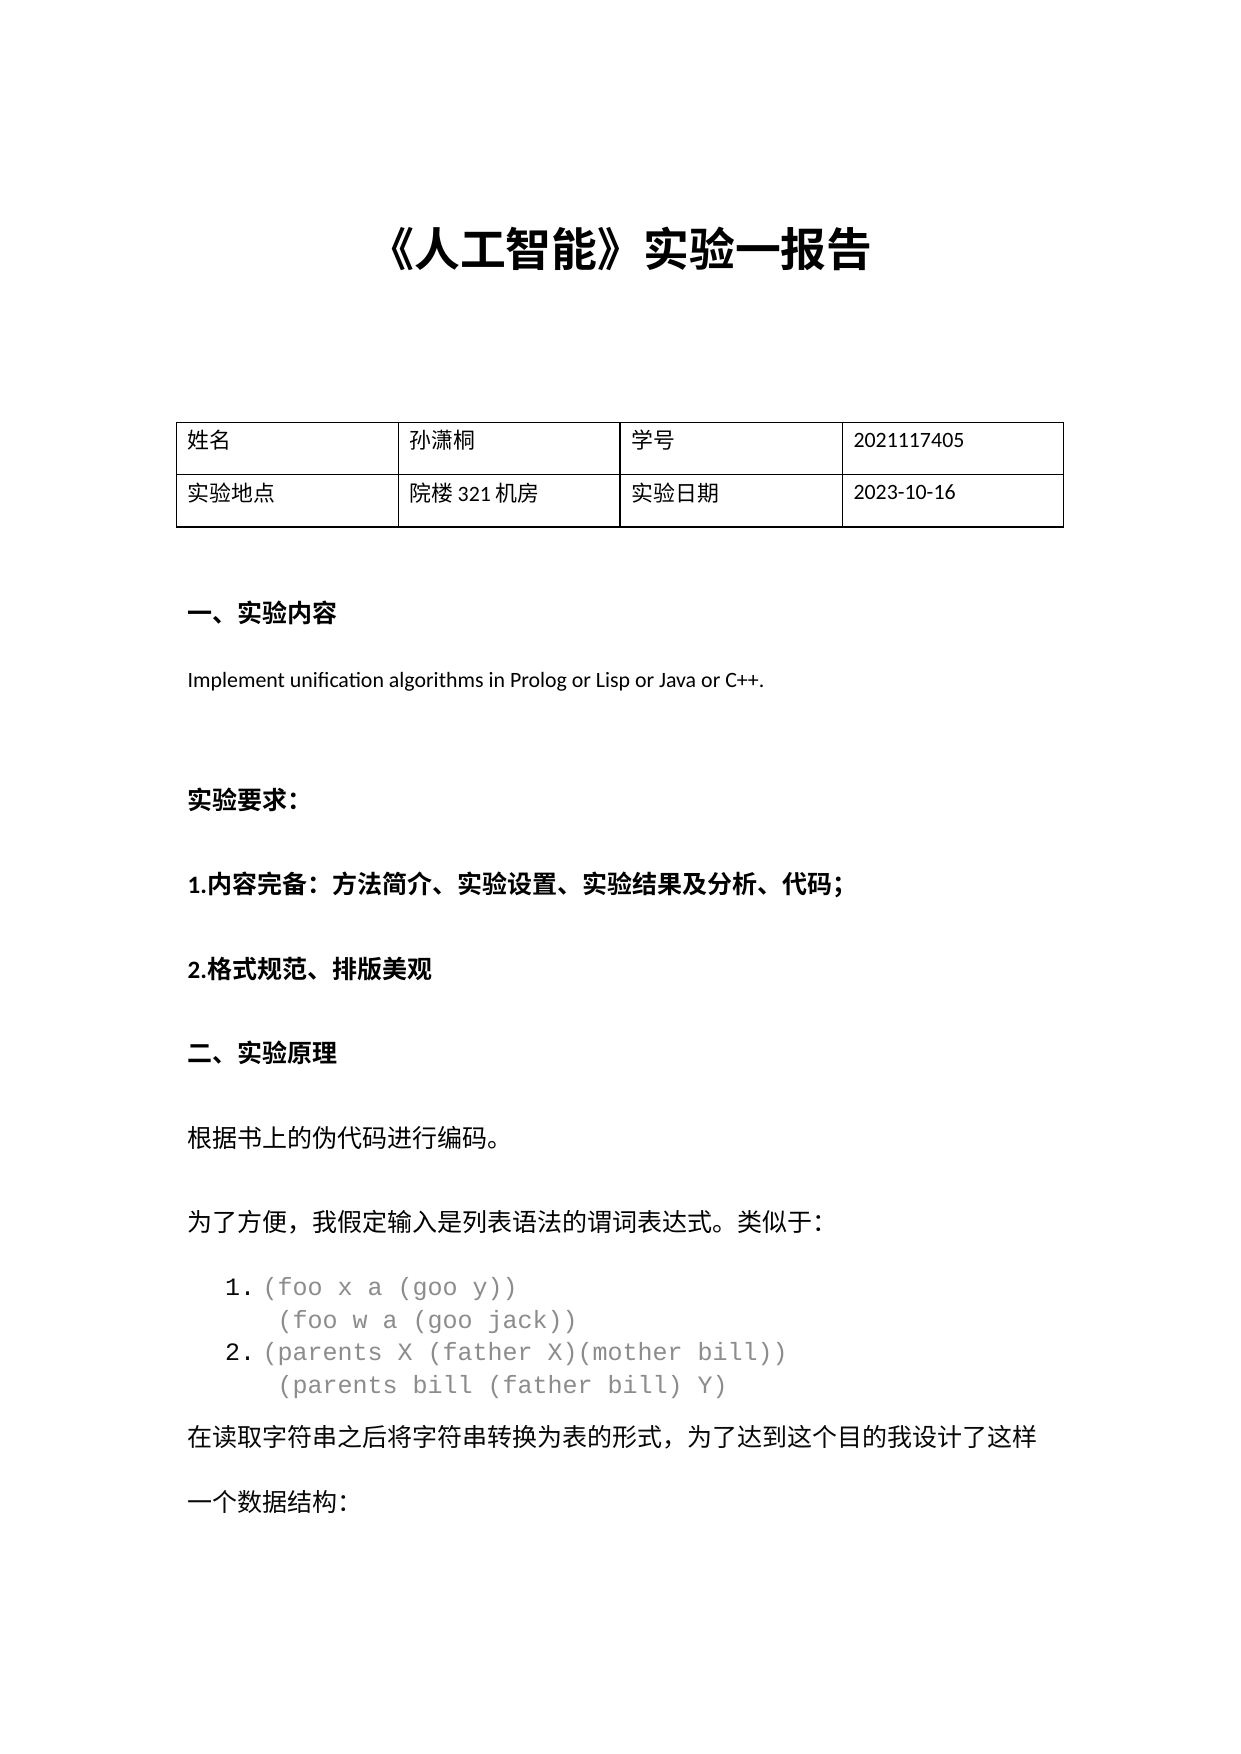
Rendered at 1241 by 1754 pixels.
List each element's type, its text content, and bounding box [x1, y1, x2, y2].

table_header 孙潇桐 [399, 423, 619, 474]
text 根据书上的伪代码进行编码。 [187, 1104, 1053, 1169]
text 在读取字符串之后将字符串转换为表的形式，为了达到这个目的我设计了这样一个数据结构： [187, 1403, 1053, 1533]
list (foo x a (goo y)) (foo w a (goo jack)) [225, 1273, 1053, 1338]
table_cell 实验日期 [621, 475, 842, 526]
text 实验要求： [187, 766, 1053, 831]
text Implement unification algorithms in Prolog or Lisp or Java or C++. [187, 663, 1053, 696]
table_cell 2023-10-16 [843, 475, 1063, 526]
table_cell 实验地点 [177, 475, 398, 526]
text 2.格式规范、排版美观 [187, 935, 1053, 1000]
list 实验原理 [187, 1019, 1053, 1084]
subtitle 《人工智能》实验一报告 [187, 197, 1053, 295]
text 1.内容完备：方法简介、实验设置、实验结果及分析、代码； [187, 851, 1053, 916]
table_header 2021117405 [843, 423, 1063, 474]
table_header 学号 [621, 423, 842, 474]
text 为了方便，我假定输入是列表语法的谓词表达式。类似于： [187, 1188, 1053, 1253]
list 实验内容 [187, 579, 1053, 644]
table_header 姓名 [177, 423, 398, 474]
list (parents X (father X)(mother bill)) (parents bill (father bill) Y) [225, 1338, 1053, 1403]
table_cell 院楼321机房 [399, 475, 619, 526]
